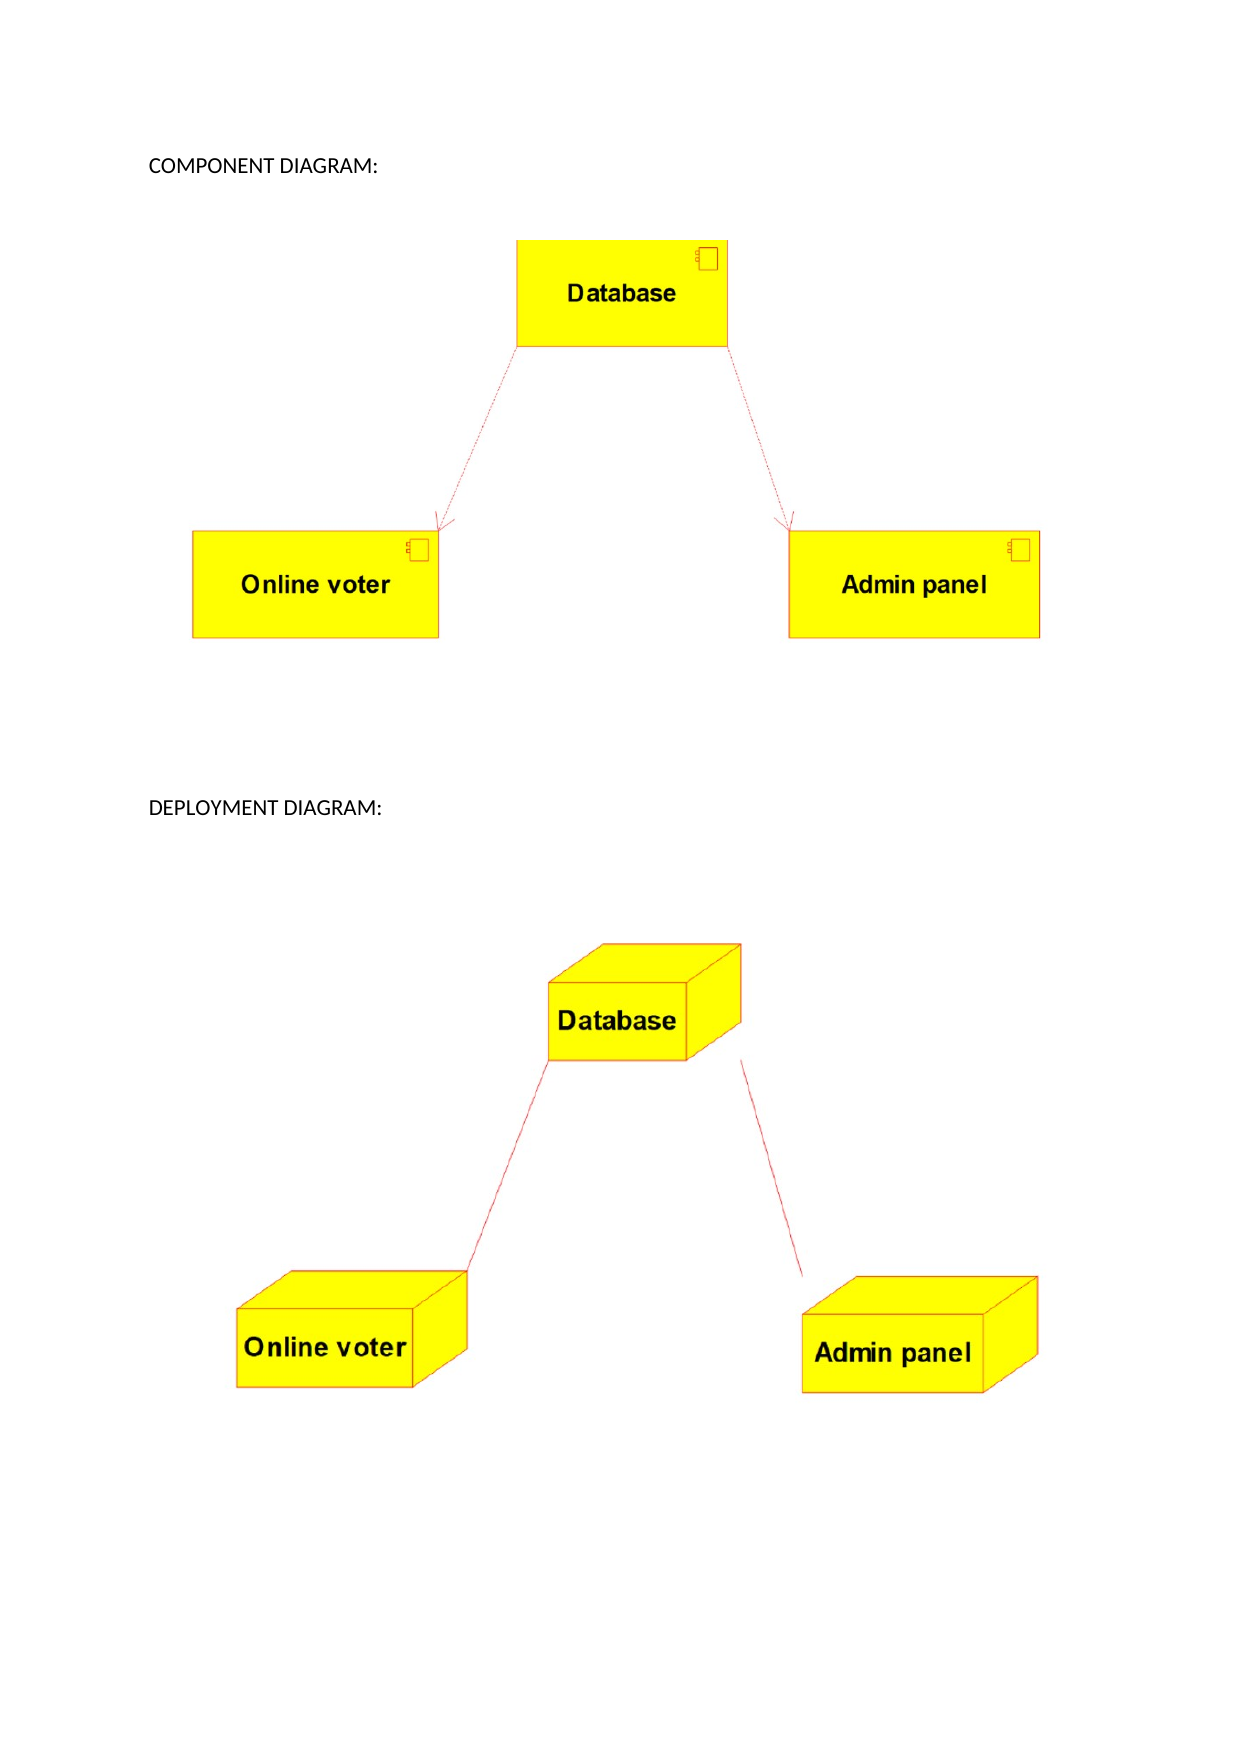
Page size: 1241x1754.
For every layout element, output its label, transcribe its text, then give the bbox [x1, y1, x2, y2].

picture [155, 240, 1096, 686]
subtitle DEPLOYMENT DIAGRAM: [148, 793, 1096, 821]
picture [155, 930, 1096, 1449]
subtitle COMPONENT DIAGRAM: [148, 151, 1096, 179]
